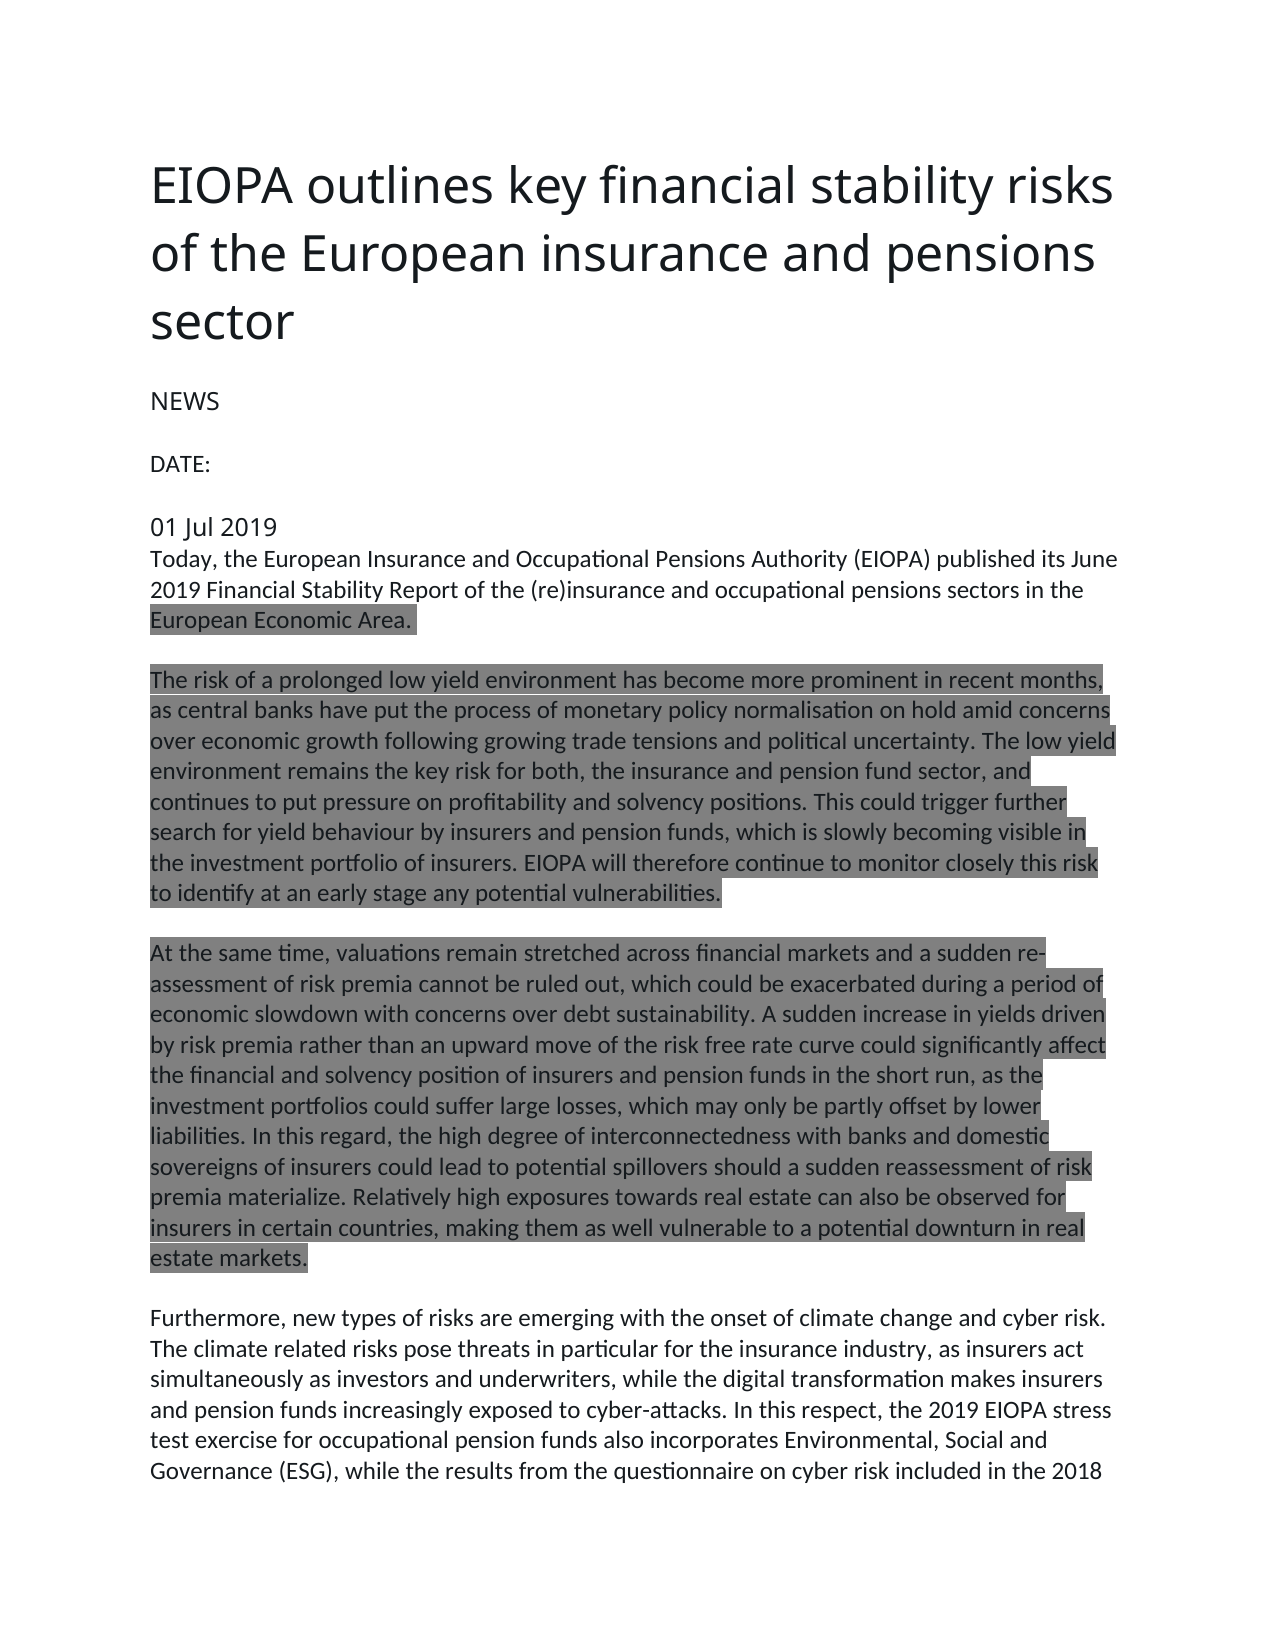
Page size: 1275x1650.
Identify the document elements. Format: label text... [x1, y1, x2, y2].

text The risk of a prolonged low yield environment has become more prominent in recent months, as central banks have put the process of monetary policy normalisation on hold amid concerns over economic growth following growing trade tensions and political uncertainty. The low yield environment remains the key risk for both, the insurance and pension fund sector, and continues to put pressure on profitability and solvency positions. This could trigger further search for yield behaviour by insurers and pension funds, which is slowly becoming visible in the investment portfolio of insurers. EIOPA will therefore continue to monitor closely this risk to identify at an early stage any potential vulnerabilities. [150, 664, 1125, 908]
text EIOPA outlines key financial stability risks of the European insurance and pensions sector [150, 150, 1125, 354]
text NEWS [150, 383, 1125, 418]
text 01 Jul 2019 [150, 509, 1125, 543]
text At the same time, valuations remain stretched across financial markets and a sudden re-assessment of risk premia cannot be ruled out, which could be exacerbated during a period of economic slowdown with concerns over debt sustainability. A sudden increase in yields driven by risk premia rather than an upward move of the risk free rate curve could significantly affect the financial and solvency position of insurers and pension funds in the short run, as the investment portfolios could suffer large losses, which may only be partly offset by lower liabilities. In this regard, the high degree of interconnectedness with banks and domestic sovereigns of insurers could lead to potential spillovers should a sudden reassessment of risk premia materialize. Relatively high exposures towards real estate can also be observed for insurers in certain countries, making them as well vulnerable to a potential downturn in real estate markets. [150, 937, 1125, 1273]
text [150, 1302, 1125, 1485]
text Today, the European Insurance and Occupational Pensions Authority (EIOPA) published its June 2019 Financial Stability Report of the (re)insurance and occupational pensions sectors in the European Economic Area. [150, 543, 1125, 635]
text DATE: [150, 448, 1125, 479]
